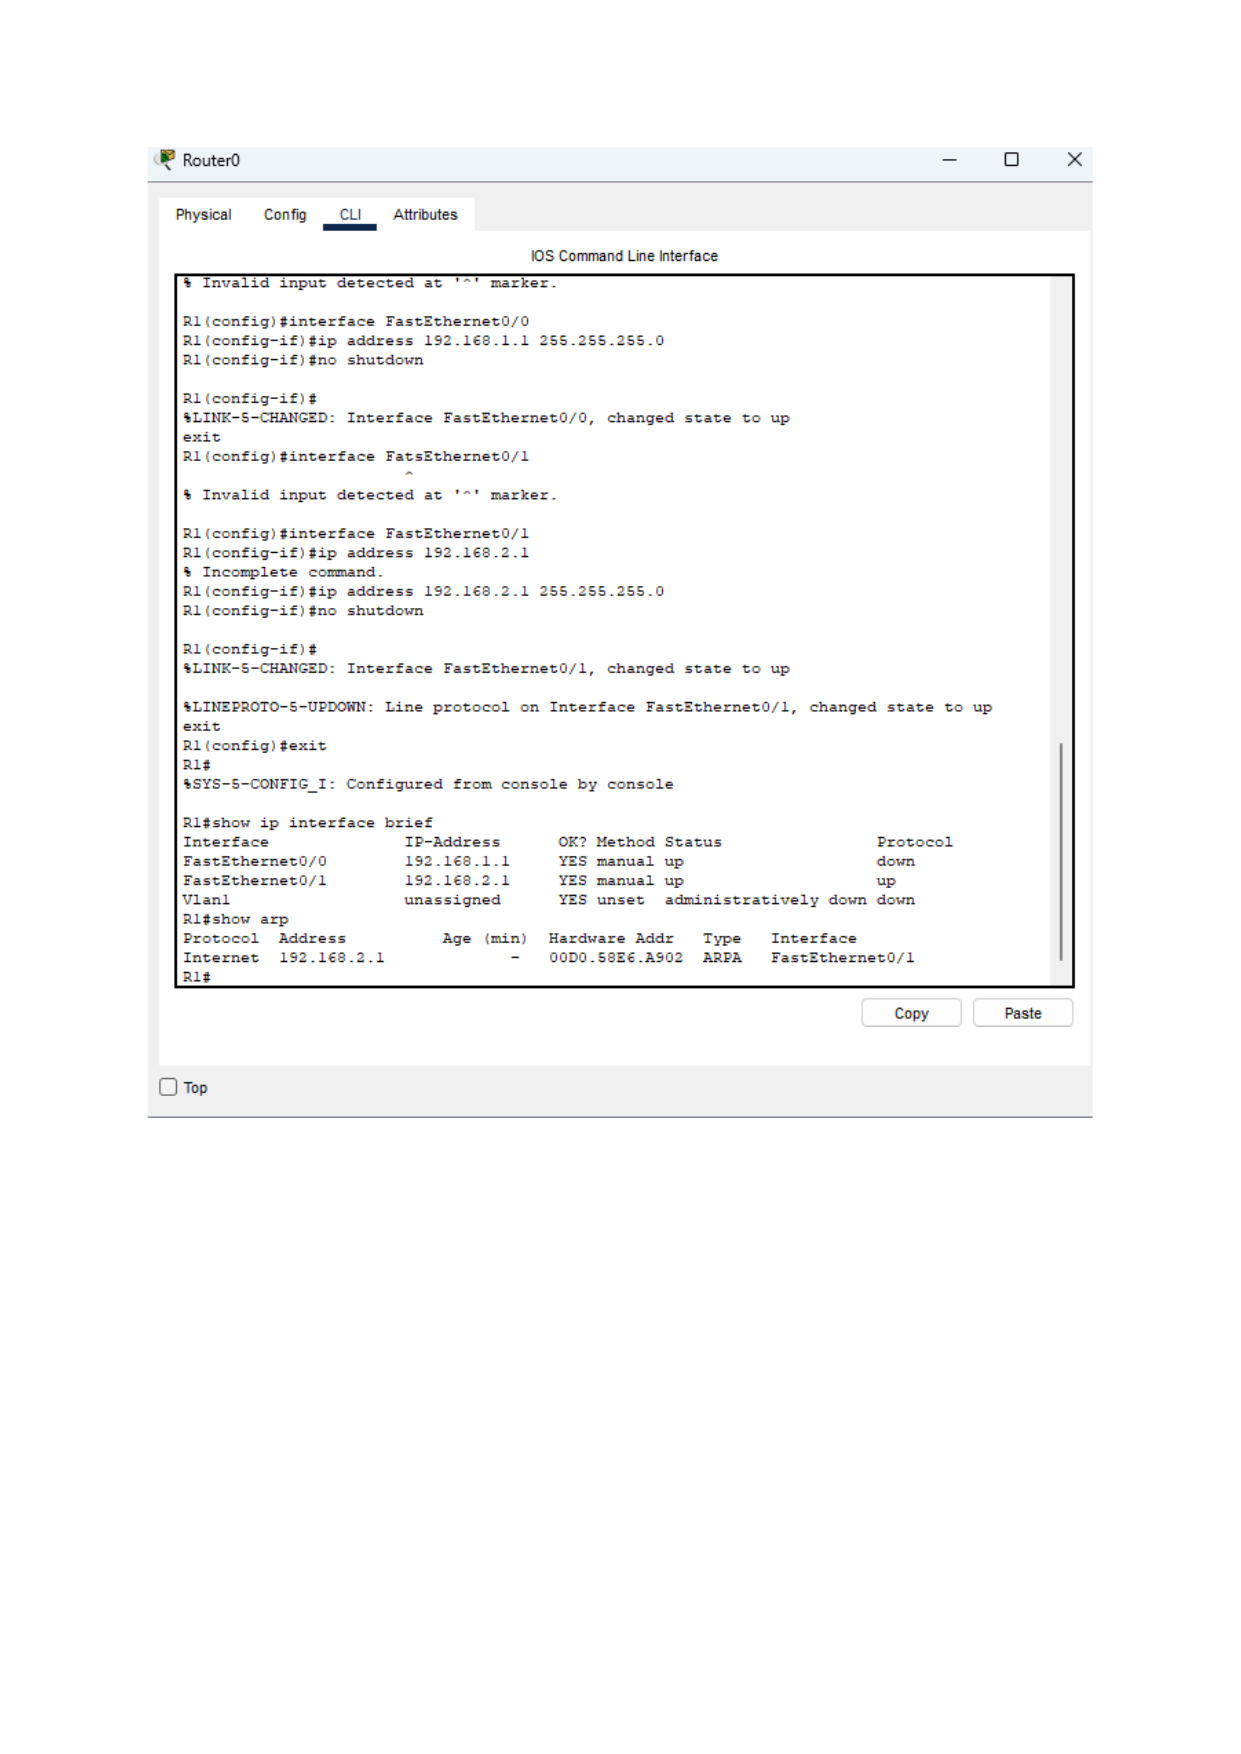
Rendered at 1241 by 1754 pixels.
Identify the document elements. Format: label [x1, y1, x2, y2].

picture [147, 147, 1093, 1118]
